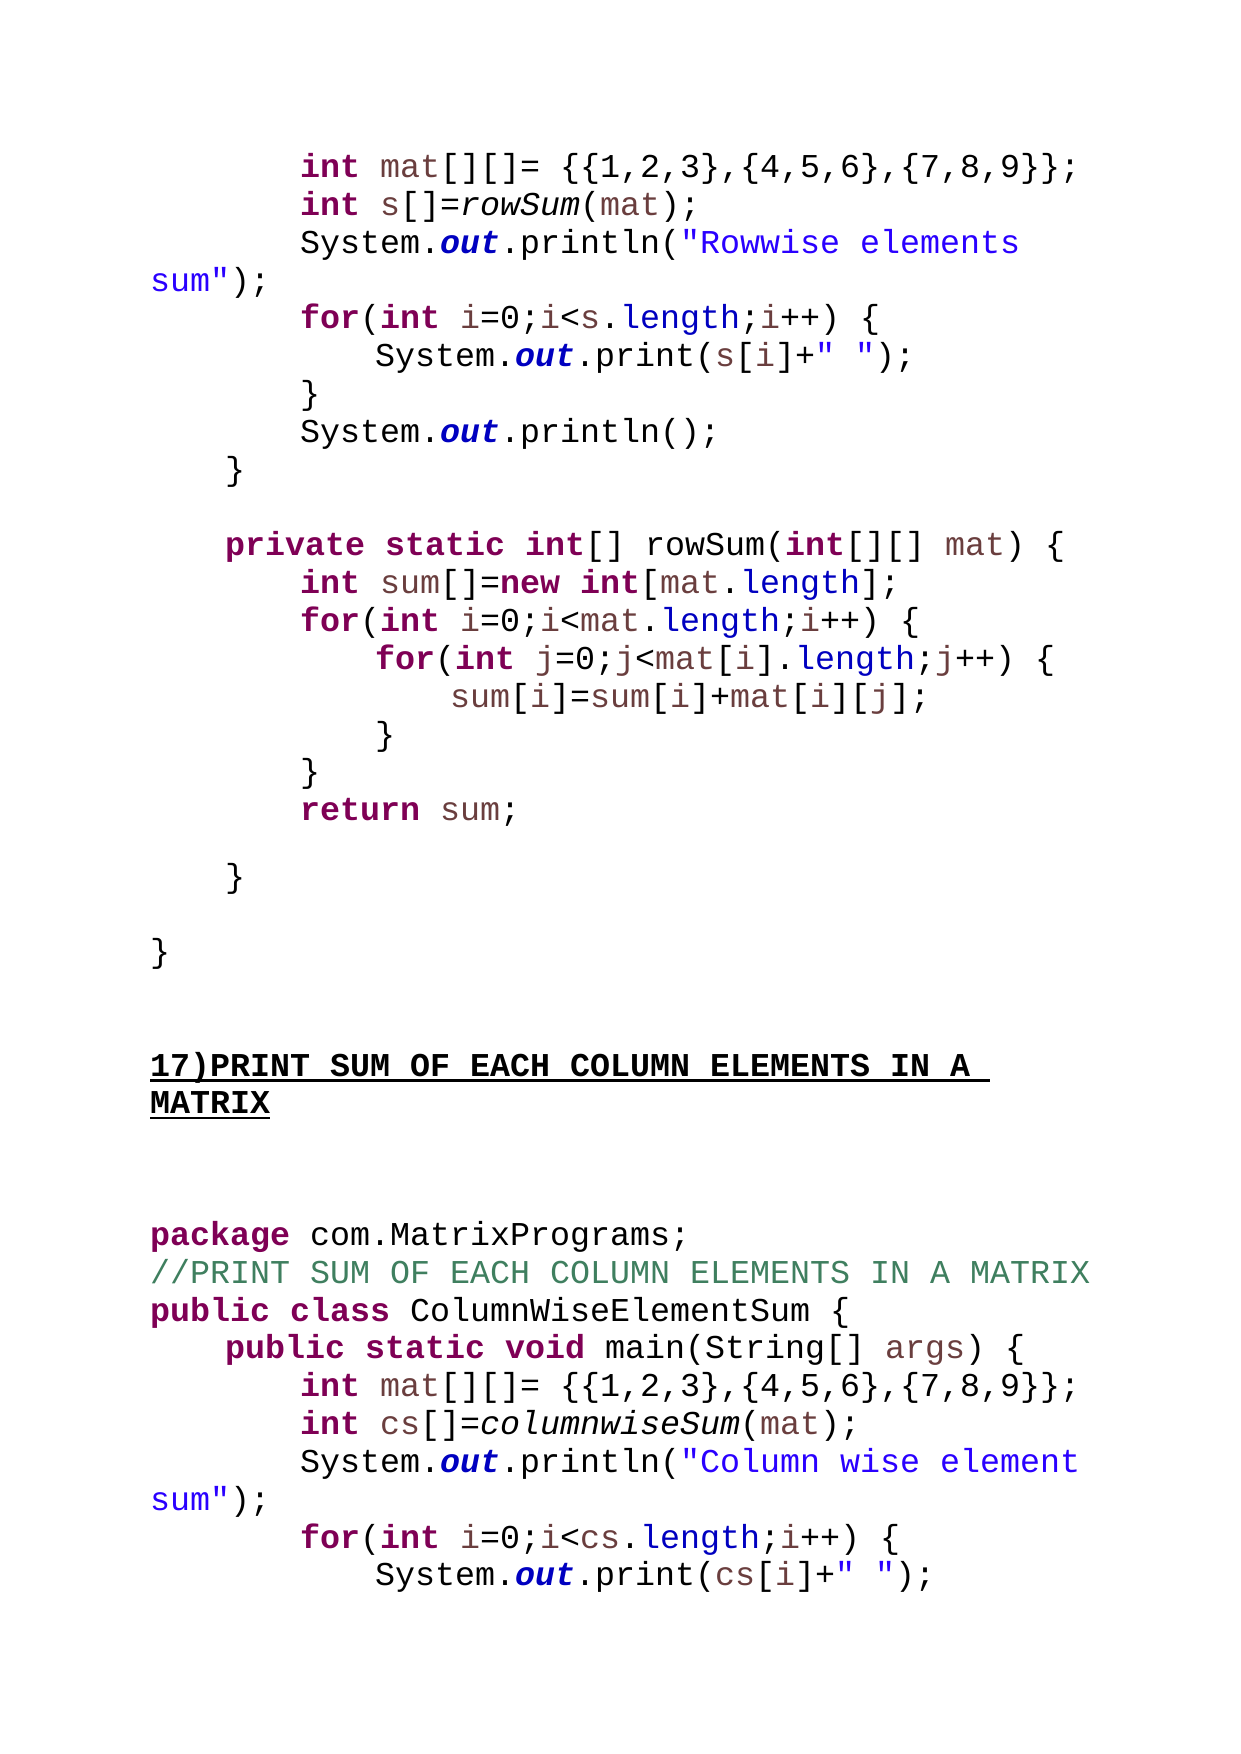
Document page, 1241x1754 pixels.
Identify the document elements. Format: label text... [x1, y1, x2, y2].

text public class ColumnWiseElementSum { [150, 1293, 1090, 1331]
text } [150, 935, 1090, 973]
text System.out.print(cs[i]+" "); [150, 1558, 1090, 1596]
text System.out.println("Column wise element sum"); [150, 1445, 1090, 1520]
text } [150, 717, 1090, 755]
text sum[i]=sum[i]+mat[i][j]; [150, 679, 1090, 717]
text } [150, 859, 1090, 897]
text for(int j=0;j<mat[i].length;j++) { [150, 642, 1090, 679]
text int cs[]=columnwiseSum(mat); [150, 1407, 1090, 1445]
text int mat[][]= {{1,2,3},{4,5,6},{7,8,9}}; [150, 1369, 1090, 1407]
text for(int i=0;i<cs.length;i++) { [150, 1520, 1090, 1558]
text package com.MatrixPrograms; [150, 1218, 1090, 1256]
text System.out.println("Rowwise elements sum"); [150, 226, 1090, 301]
text System.out.println(); [150, 415, 1090, 452]
text 17)PRINT SUM OF EACH COLUMN ELEMENTS IN A MATRIX [150, 1048, 1090, 1124]
text for(int i=0;i<s.length;i++) { [150, 301, 1090, 339]
text int mat[][]= {{1,2,3},{4,5,6},{7,8,9}}; [150, 150, 1090, 188]
text } [150, 377, 1090, 415]
text //PRINT SUM OF EACH COLUMN ELEMENTS IN A MATRIX [150, 1256, 1090, 1293]
text return sum; [150, 793, 1090, 831]
text System.out.print(s[i]+" "); [150, 339, 1090, 377]
text int s[]=rowSum(mat); [150, 188, 1090, 226]
text for(int i=0;i<mat.length;i++) { [150, 604, 1090, 642]
text } [150, 755, 1090, 793]
text private static int[] rowSum(int[][] mat) { [150, 528, 1090, 566]
text int sum[]=new int[mat.length]; [150, 566, 1090, 604]
text public static void main(String[] args) { [150, 1331, 1090, 1369]
text } [150, 452, 1090, 490]
